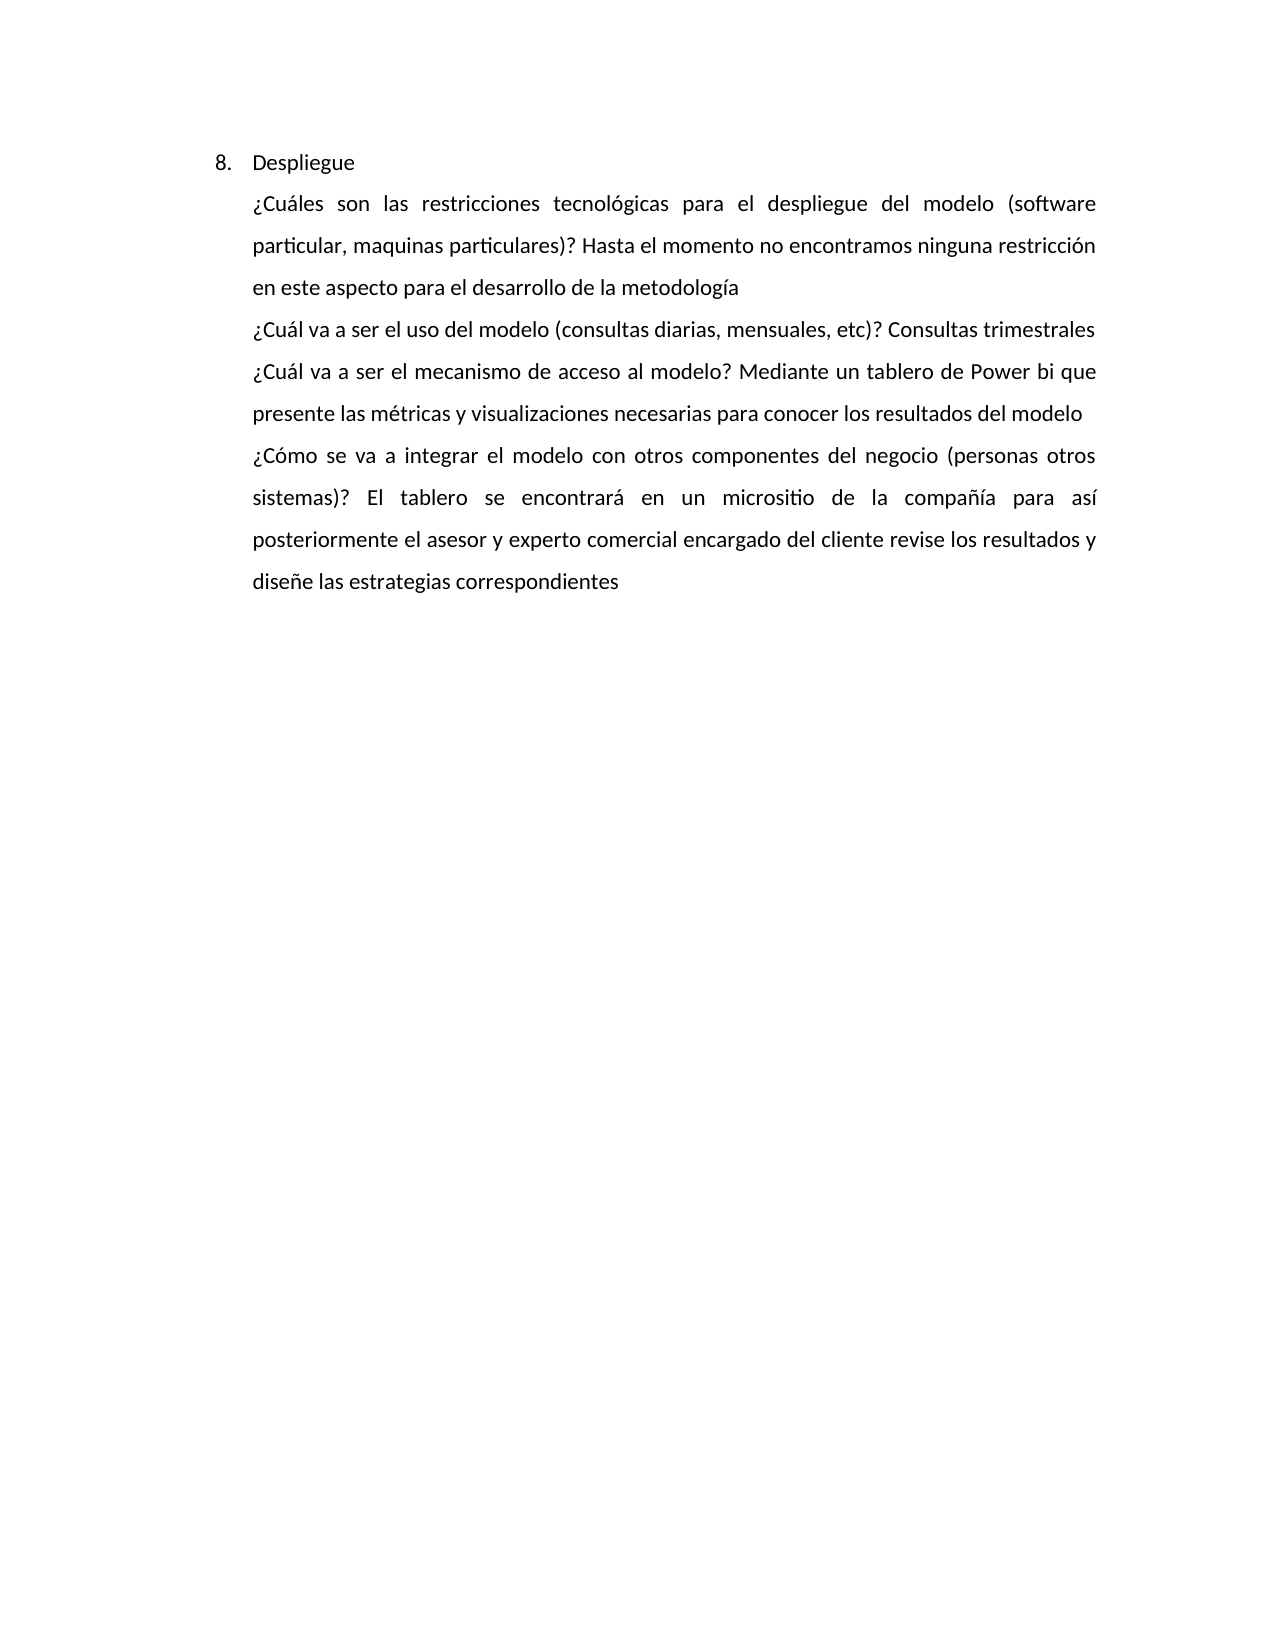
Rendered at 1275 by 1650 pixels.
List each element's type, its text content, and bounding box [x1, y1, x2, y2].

list ¿Cuál va a ser el mecanismo de acceso al modelo? Mediante un tablero de Power bi que presente las métricas y visualizaciones necesarias para conocer los resultados del modelo [252, 357, 1098, 427]
list ¿Cómo se va a integrar el modelo con otros componentes del negocio (personas otros sistemas)? El tablero se encontrará en un micrositio de la compañía para así posteriormente el asesor y experto comercial encargado del cliente revise los resultados y diseñe las estrategias correspondientes [252, 441, 1098, 595]
list ¿Cuál va a ser el uso del modelo (consultas diarias, mensuales, etc)? Consultas trimestrales [252, 316, 1098, 343]
list ¿Cuáles son las restricciones tecnológicas para el despliegue del modelo (software particular, maquinas particulares)? Hasta el momento no encontramos ninguna restricción en este aspecto para el desarrollo de la metodología [252, 189, 1098, 302]
list Despliegue [215, 148, 1098, 176]
